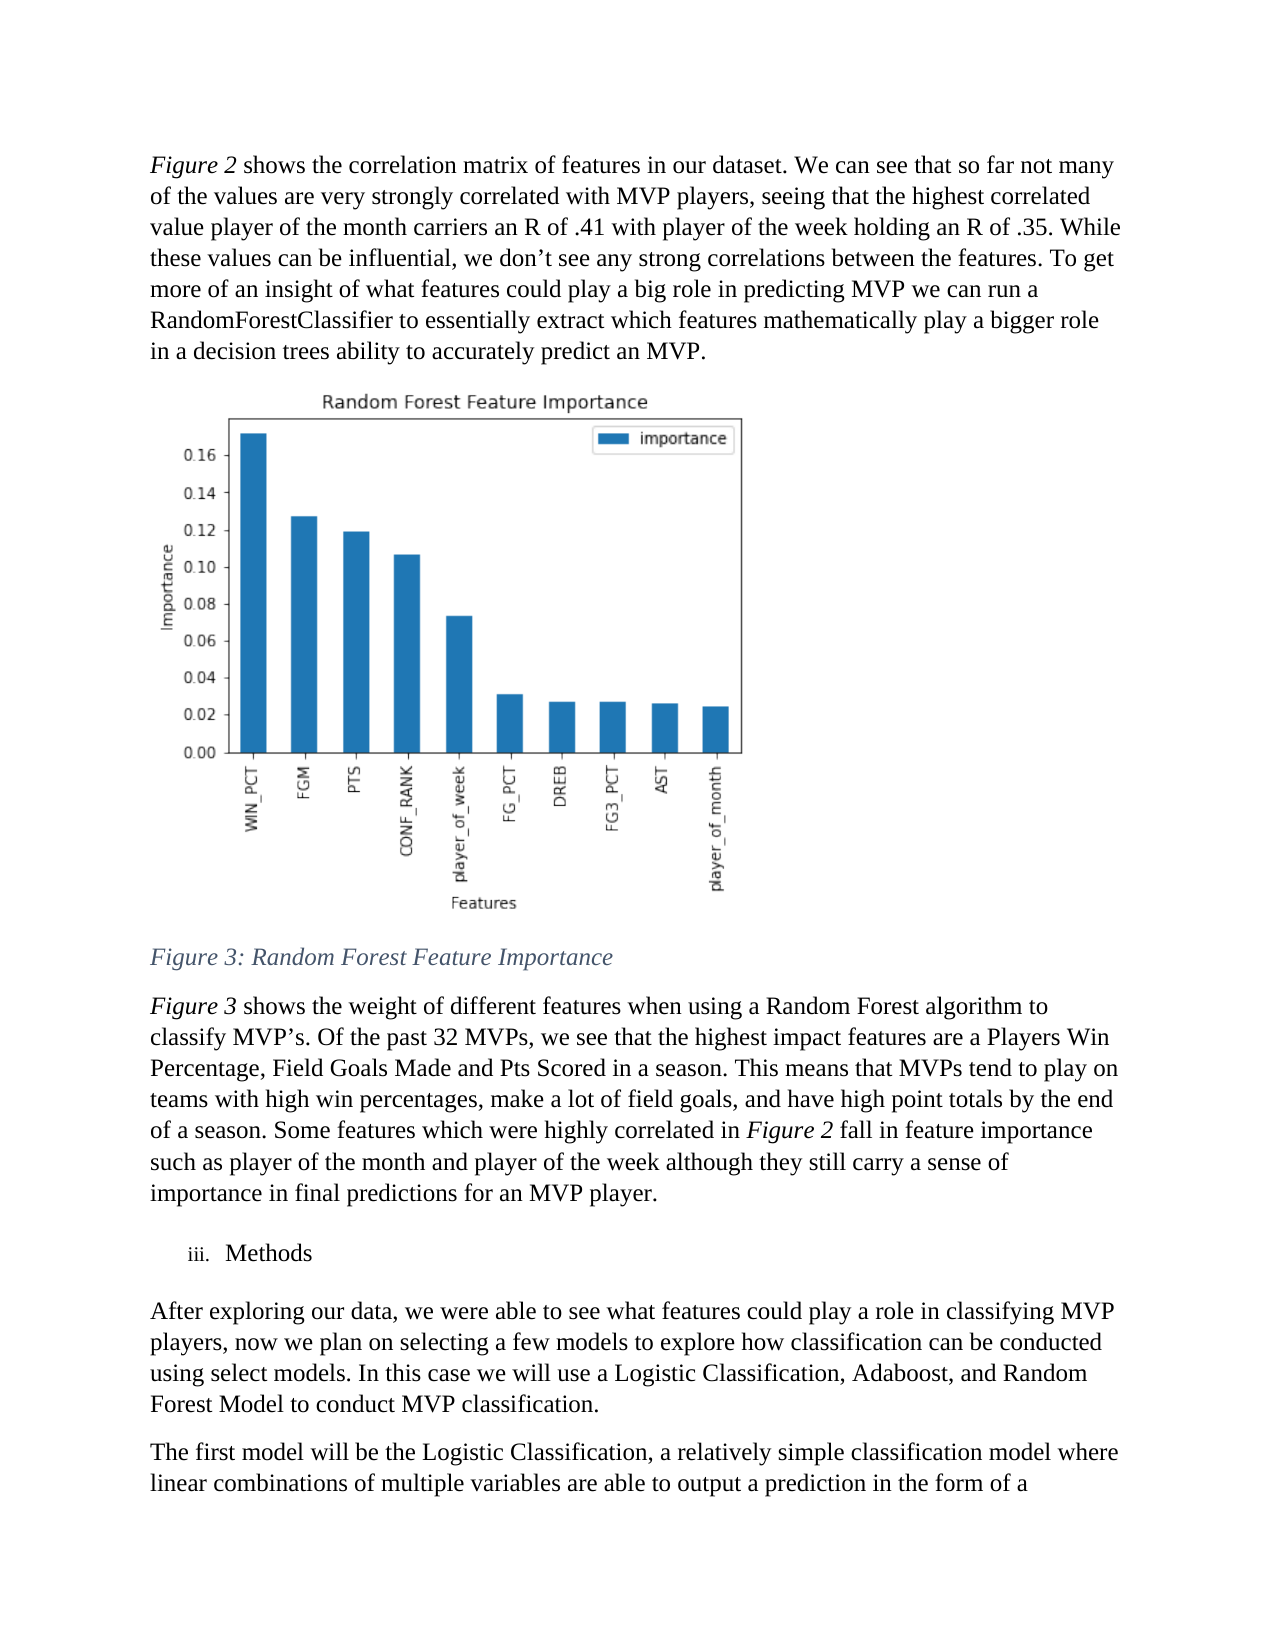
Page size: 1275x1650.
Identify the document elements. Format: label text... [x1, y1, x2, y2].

picture [150, 383, 752, 923]
text Figure 2 shows the correlation matrix of features in our dataset. We can see that so far not many of the values are very strongly correlated with MVP players, seeing that the highest correlated value player of the month carriers an R of .41 with player of the week holding an R of .35. While these values can be influential, we don’t see any strong correlations between the features. To get more of an insight of what features could play a big role in predicting MVP we can run a RandomForestClassifier to essentially extract which features mathematically play a bigger role in a decision trees ability to accurately predict an MVP. [150, 150, 1125, 365]
text Figure 3: Random Forest Feature Importance [150, 942, 1125, 971]
text Figure 3 shows the weight of different features when using a Random Forest algorithm to classify MVP’s. Of the past 32 MVPs, we see that the highest impact features are a Players Win Percentage, Field Goals Made and Pts Scored in a season. This means that MVPs tend to play on teams with high win percentages, make a lot of field goals, and have high point totals by the end of a season. Some features which were highly correlated in Figure 2 fall in feature importance such as player of the month and player of the week although they still carry a sense of importance in final predictions for an MVP player. [150, 991, 1125, 1206]
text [150, 1437, 1125, 1496]
text After exploring our data, we were able to see what features could play a role in classifying MVP players, now we plan on selecting a few models to explore how classification can be conducted using select models. In this case we will use a Logistic Classification, Adaboost, and Random Forest Model to conduct MVP classification. [150, 1296, 1125, 1418]
list Methods [187, 1238, 1125, 1267]
